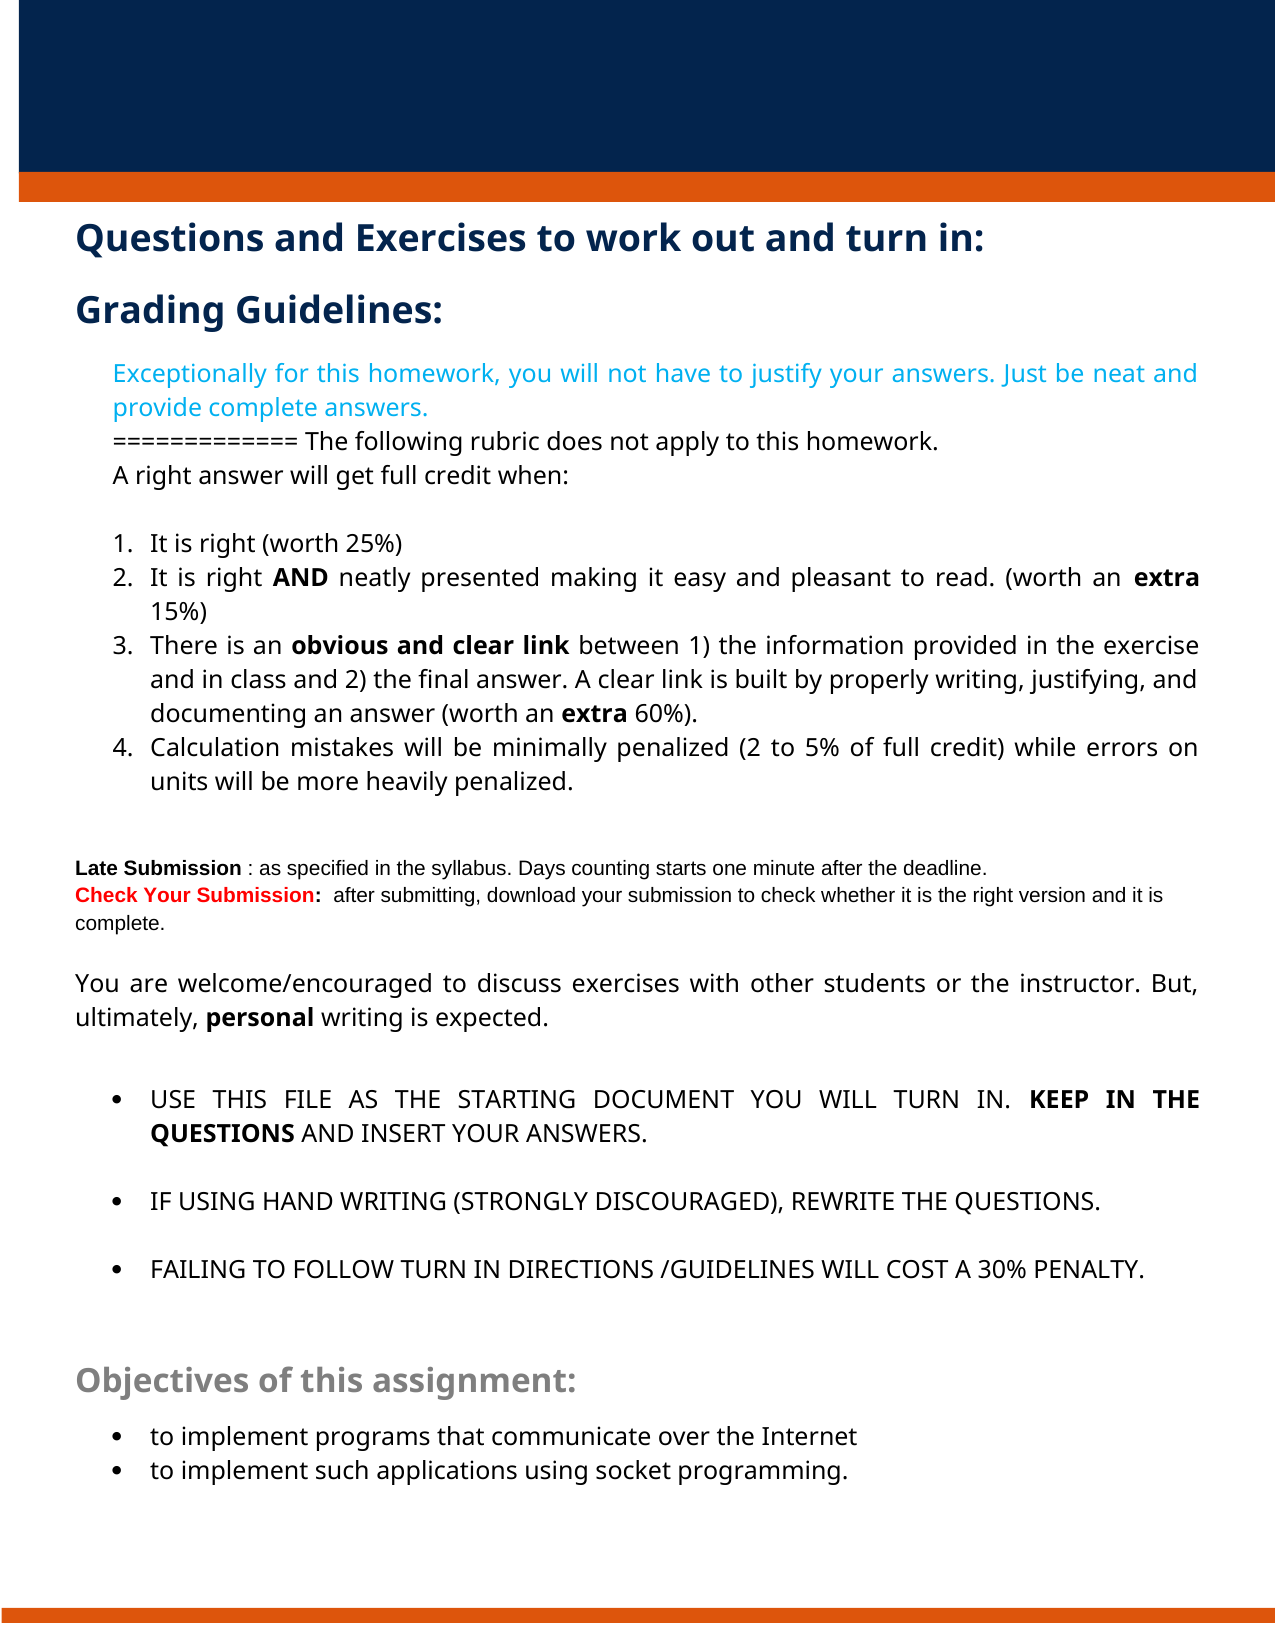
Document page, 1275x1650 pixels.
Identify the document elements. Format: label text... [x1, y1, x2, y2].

list There is an obvious and clear link between 1) the information provided in the exercise and in class and 2) the final answer. A clear link is built by properly writing, justifying, and documenting an answer (worth an extra 60%). [112, 628, 1200, 730]
text Check Your Submission: after submitting, download your submission to check whether it is the right version and it is complete. [75, 883, 1200, 934]
text Grading Guidelines: [75, 283, 1200, 334]
list It is right (worth 25%) [112, 526, 1200, 559]
list FAILING TO FOLLOW TURN IN DIRECTIONS /GUIDELINES WILL COST A 30% PENALTY. [112, 1252, 1200, 1286]
text to implement such applications using socket programming. [112, 1453, 1200, 1487]
text Objectives of this assignment: [75, 1357, 1200, 1402]
list USE THIS FILE AS THE STARTING DOCUMENT YOU WILL TURN IN. KEEP IN THE QUESTIONS AND INSERT YOUR ANSWERS. [112, 1082, 1200, 1150]
list IF USING HAND WRITING (STRONGLY DISCOURAGED), REWRITE THE QUESTIONS. [112, 1184, 1200, 1218]
list Exceptionally for this homework, you will not have to justify your answers. Just be neat and provide complete answers. [112, 355, 1200, 423]
text Questions and Exercises to work out and turn in: [75, 202, 1200, 262]
list It is right AND neatly presented making it easy and pleasant to read. (worth an extra 15%) [112, 559, 1200, 628]
list A right answer will get full credit when: [112, 457, 1200, 491]
text to implement programs that communicate over the Internet [112, 1419, 1200, 1453]
list Calculation mistakes will be minimally penalized (2 to 5% of full credit) while errors on units will be more heavily penalized. [112, 730, 1200, 798]
text Late Submission : as specified in the syllabus. Days counting starts one minute after the deadline. [75, 855, 1200, 879]
text You are welcome/encouraged to discuss exercises with other students or the instructor. But, ultimately, personal writing is expected. [75, 965, 1200, 1033]
list ============= The following rubric does not apply to this homework. [112, 423, 1200, 457]
